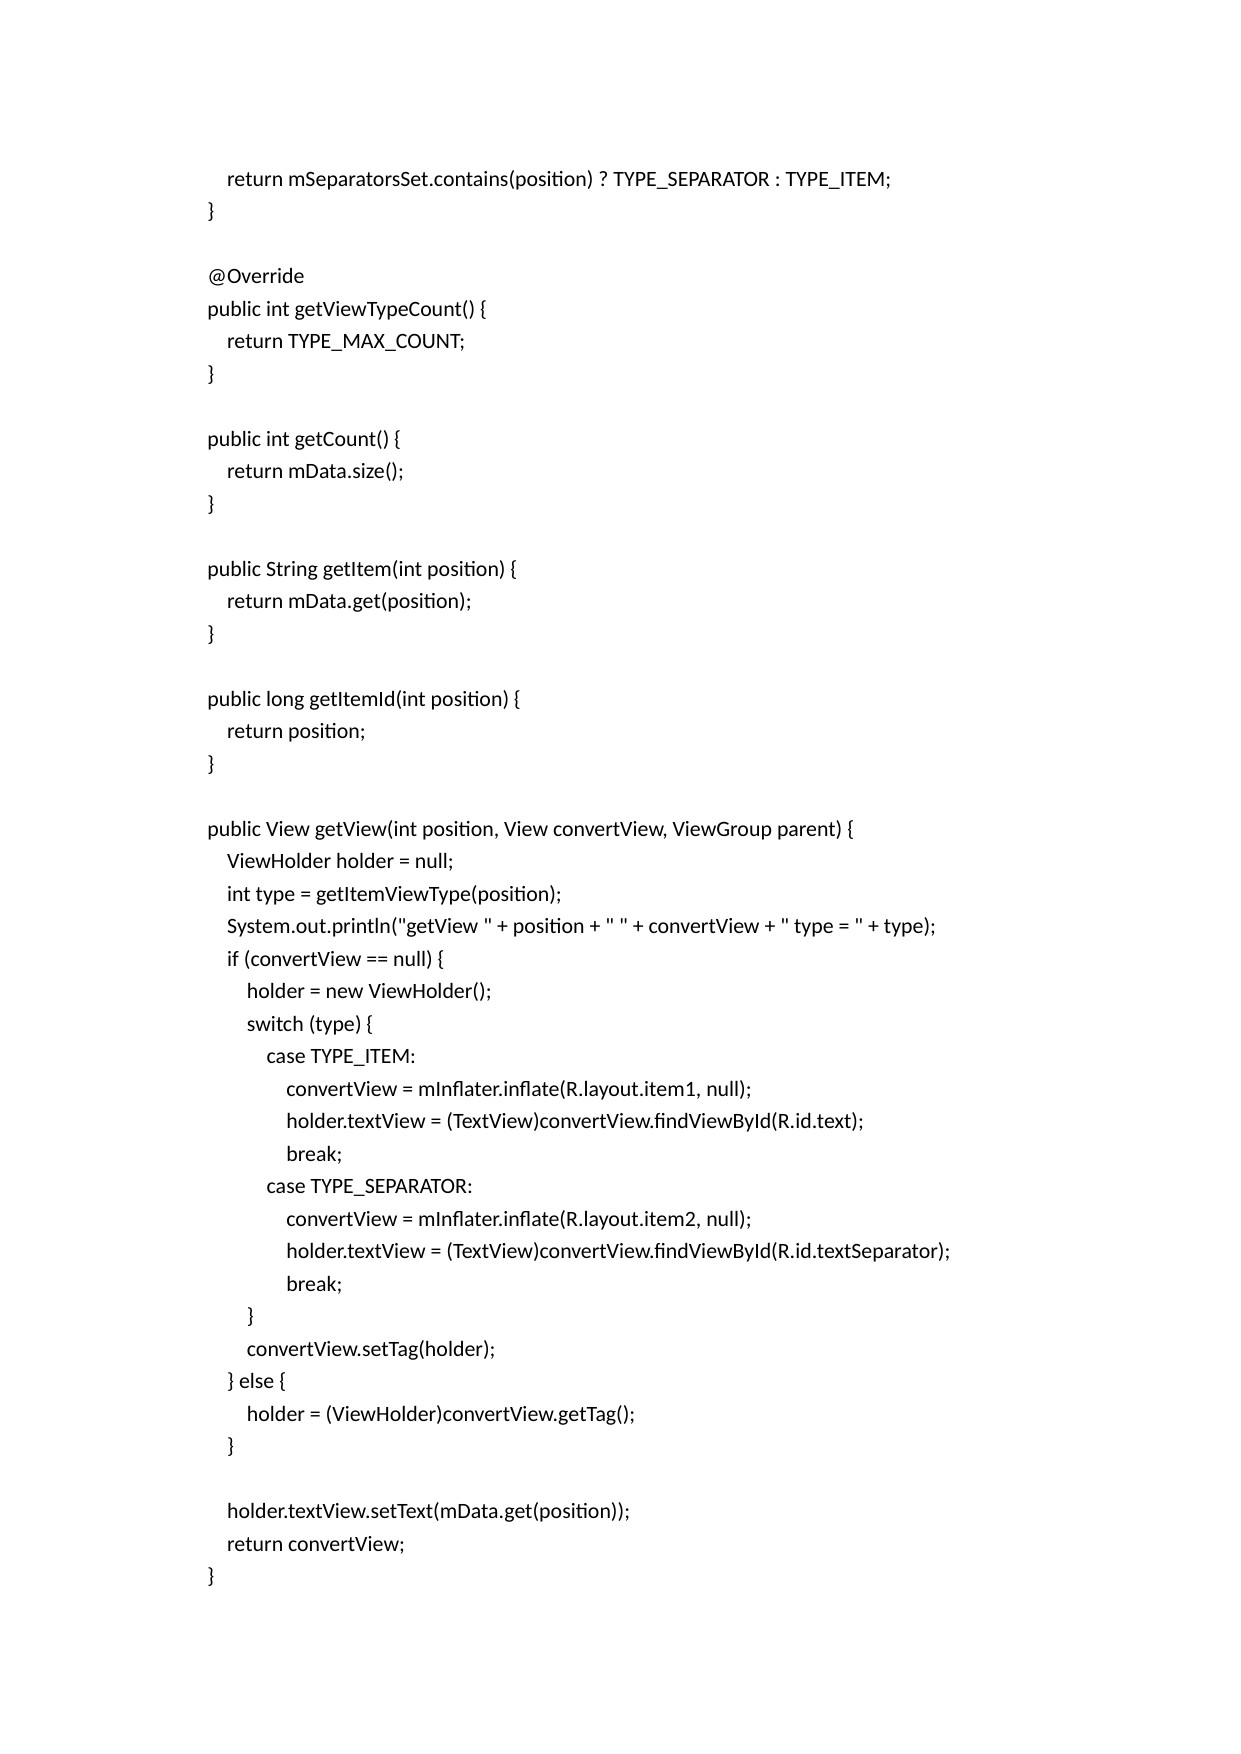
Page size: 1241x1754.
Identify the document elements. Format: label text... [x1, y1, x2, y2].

text } [187, 617, 1053, 649]
text return mData.get(position); [187, 584, 1053, 617]
text public String getItem(int position) { [187, 552, 1053, 584]
text } [187, 1299, 1053, 1332]
text int type = getItemViewType(position); [187, 877, 1053, 909]
text holder = new ViewHolder(); [187, 974, 1053, 1007]
text } [187, 194, 1053, 227]
text switch (type) { [187, 1007, 1053, 1039]
text case TYPE_ITEM: [187, 1039, 1053, 1072]
text } else { [187, 1364, 1053, 1397]
text ViewHolder holder = null; [187, 844, 1053, 877]
text holder.textView.setText(mData.get(position)); [187, 1494, 1053, 1527]
text public int getViewTypeCount() { [187, 292, 1053, 324]
text return convertView; [187, 1527, 1053, 1559]
text holder.textView = (TextView)convertView.findViewById(R.id.textSeparator); [187, 1234, 1053, 1267]
text break; [187, 1267, 1053, 1299]
text holder.textView = (TextView)convertView.findViewById(R.id.text); [187, 1104, 1053, 1137]
text @Override [187, 259, 1053, 292]
text System.out.println("getView " + position + " " + convertView + " type = " + type); [187, 909, 1053, 942]
text return mData.size(); [187, 454, 1053, 487]
text convertView = mInflater.inflate(R.layout.item2, null); [187, 1202, 1053, 1234]
text } [187, 1559, 1053, 1592]
text public View getView(int position, View convertView, ViewGroup parent) { [187, 812, 1053, 844]
text } [187, 357, 1053, 389]
text } [187, 487, 1053, 519]
text return mSeparatorsSet.contains(position) ? TYPE_SEPARATOR : TYPE_ITEM; [187, 162, 1053, 194]
text case TYPE_SEPARATOR: [187, 1169, 1053, 1202]
text if (convertView == null) { [187, 942, 1053, 974]
text break; [187, 1137, 1053, 1169]
text public long getItemId(int position) { [187, 682, 1053, 714]
text public int getCount() { [187, 422, 1053, 454]
text convertView.setTag(holder); [187, 1332, 1053, 1364]
text return position; [187, 714, 1053, 747]
text } [187, 1429, 1053, 1462]
text holder = (ViewHolder)convertView.getTag(); [187, 1397, 1053, 1429]
text } [187, 747, 1053, 779]
text convertView = mInflater.inflate(R.layout.item1, null); [187, 1072, 1053, 1104]
text return TYPE_MAX_COUNT; [187, 324, 1053, 357]
